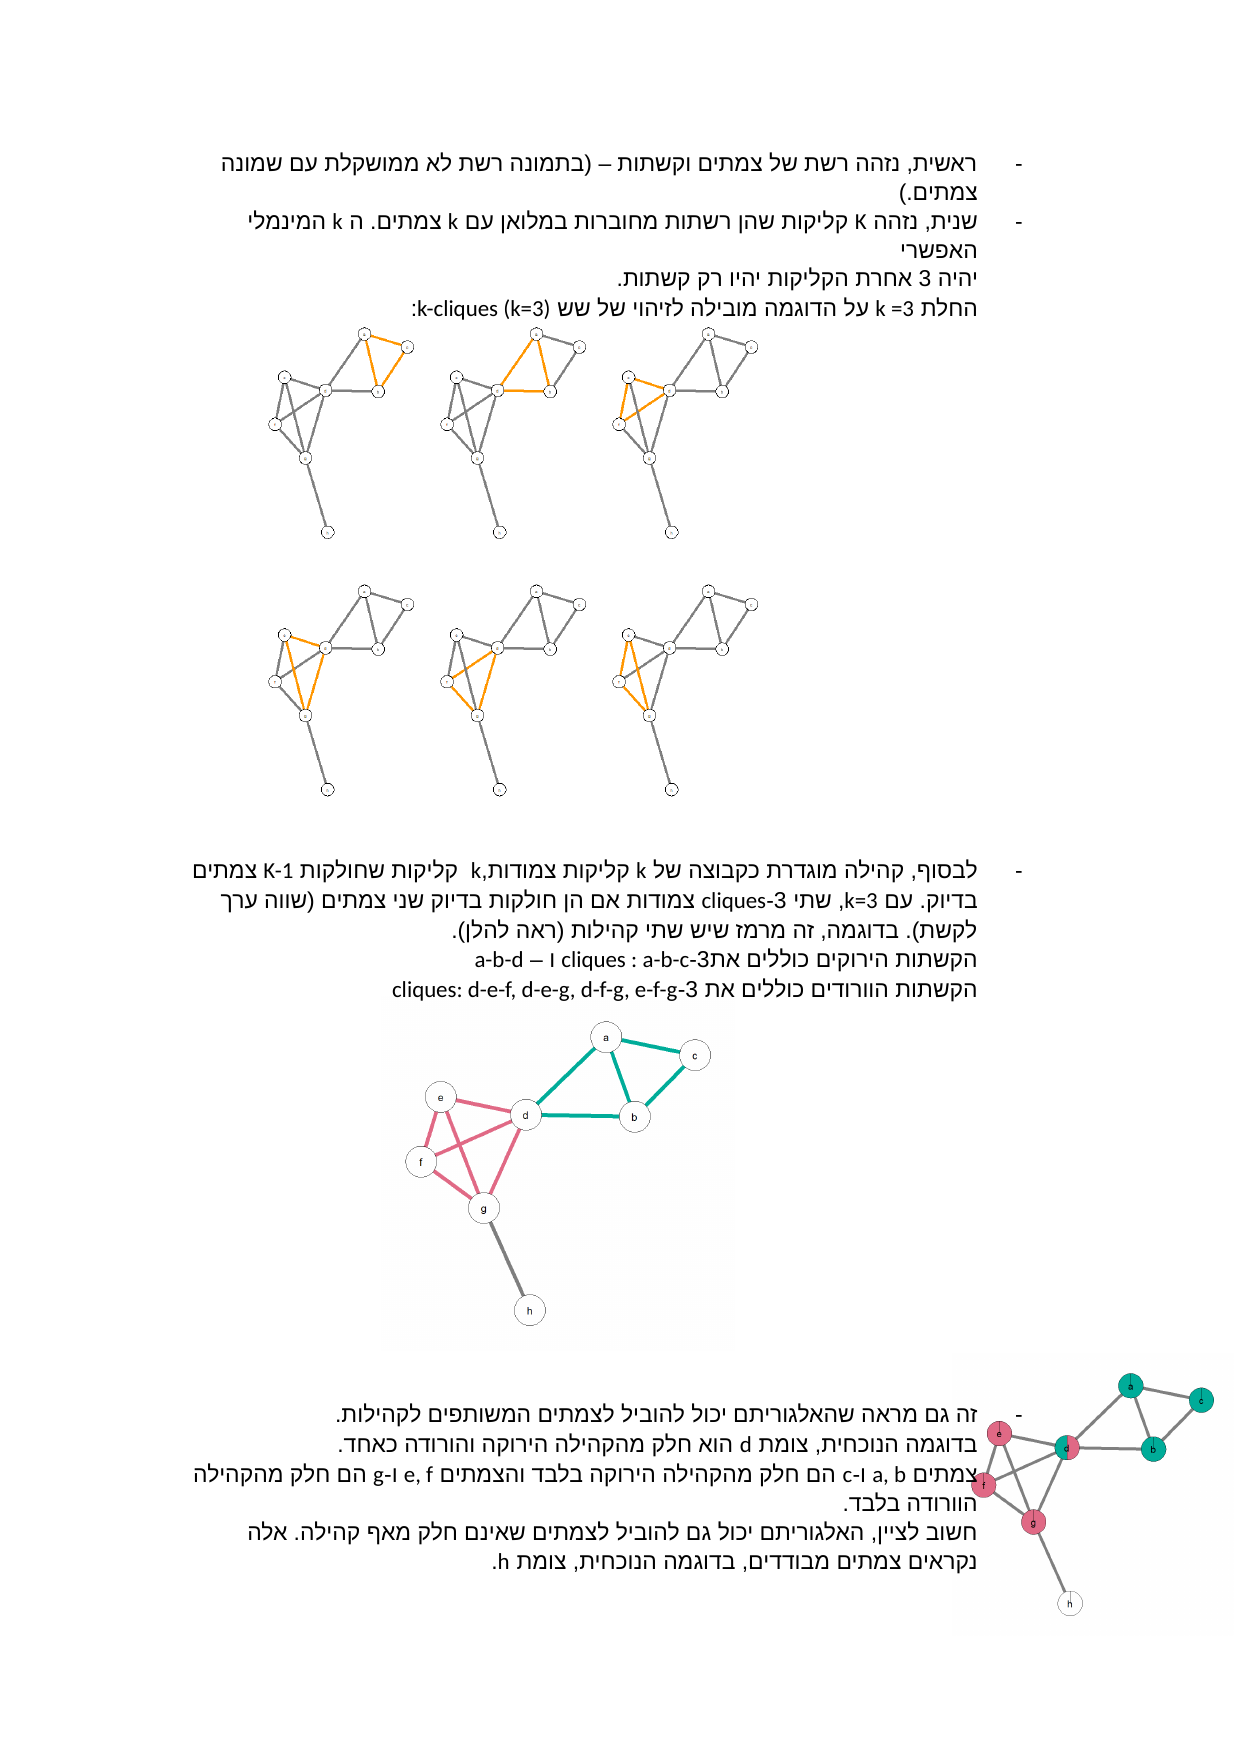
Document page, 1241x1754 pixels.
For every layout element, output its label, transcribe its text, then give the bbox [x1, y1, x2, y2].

list לבסוף, קהילה מוגדרת כקבוצה של k קליקות צמודות,k קליקות שחולקות K-1 צמתים בדיוק. עם k=3, שתי 3-cliques צמודות אם הן חולקות בדיוק שני צמתים (שווה ערך לקשת). בדוגמה, זה מרמז שיש שתי קהילות (ראה להלן). [187, 856, 1015, 943]
list שנית, נזהה K קליקות שהן רשתות מחוברות במלואן עם k צמתים. ה k המינמלי האפשרי [187, 207, 1015, 263]
list הקשתות הוורודים כוללים את 3-cliques: d-e-f, d-e-g, d-f-g, e-f-g [187, 975, 978, 1003]
list החלת k =3 על הדוגמה מובילה לזיהוי של שש k-cliques (k=3): [187, 294, 978, 322]
picture [380, 1003, 736, 1351]
list יהיה 3 אחרת הקליקות יהיו רק קשתות. [187, 265, 978, 292]
list צמתים a, b ו-c הם חלק מהקהילה הירוקה בלבד והצמתים e, f ו-g הם חלק מהקהילה הוורודה בלבד. [187, 1460, 978, 1516]
list בדוגמה הנוכחית, צומת d הוא חלק מהקהילה הירוקה והורודה כאחד. [187, 1430, 978, 1458]
picture [255, 322, 771, 819]
list חשוב לציין, האלגוריתם יכול גם להוביל לצמתים שאינם חלק מאף קהילה. אלה נקראים צמתים מבודדים, בדוגמה הנוכחית, צומת h. [187, 1518, 978, 1575]
picture [951, 1353, 1234, 1636]
list הקשתות הירוקים כוללים את3-cliques : a-b-c ו – a-b-d [187, 945, 978, 973]
list ראשית, נזהה רשת של צמתים וקשתות – (בתמונה רשת לא ממושקלת עם שמונה צמתים.) [187, 150, 1015, 205]
list זה גם מראה שהאלגוריתם יכול להוביל לצמתים המשותפים לקהילות. [187, 1401, 1015, 1428]
